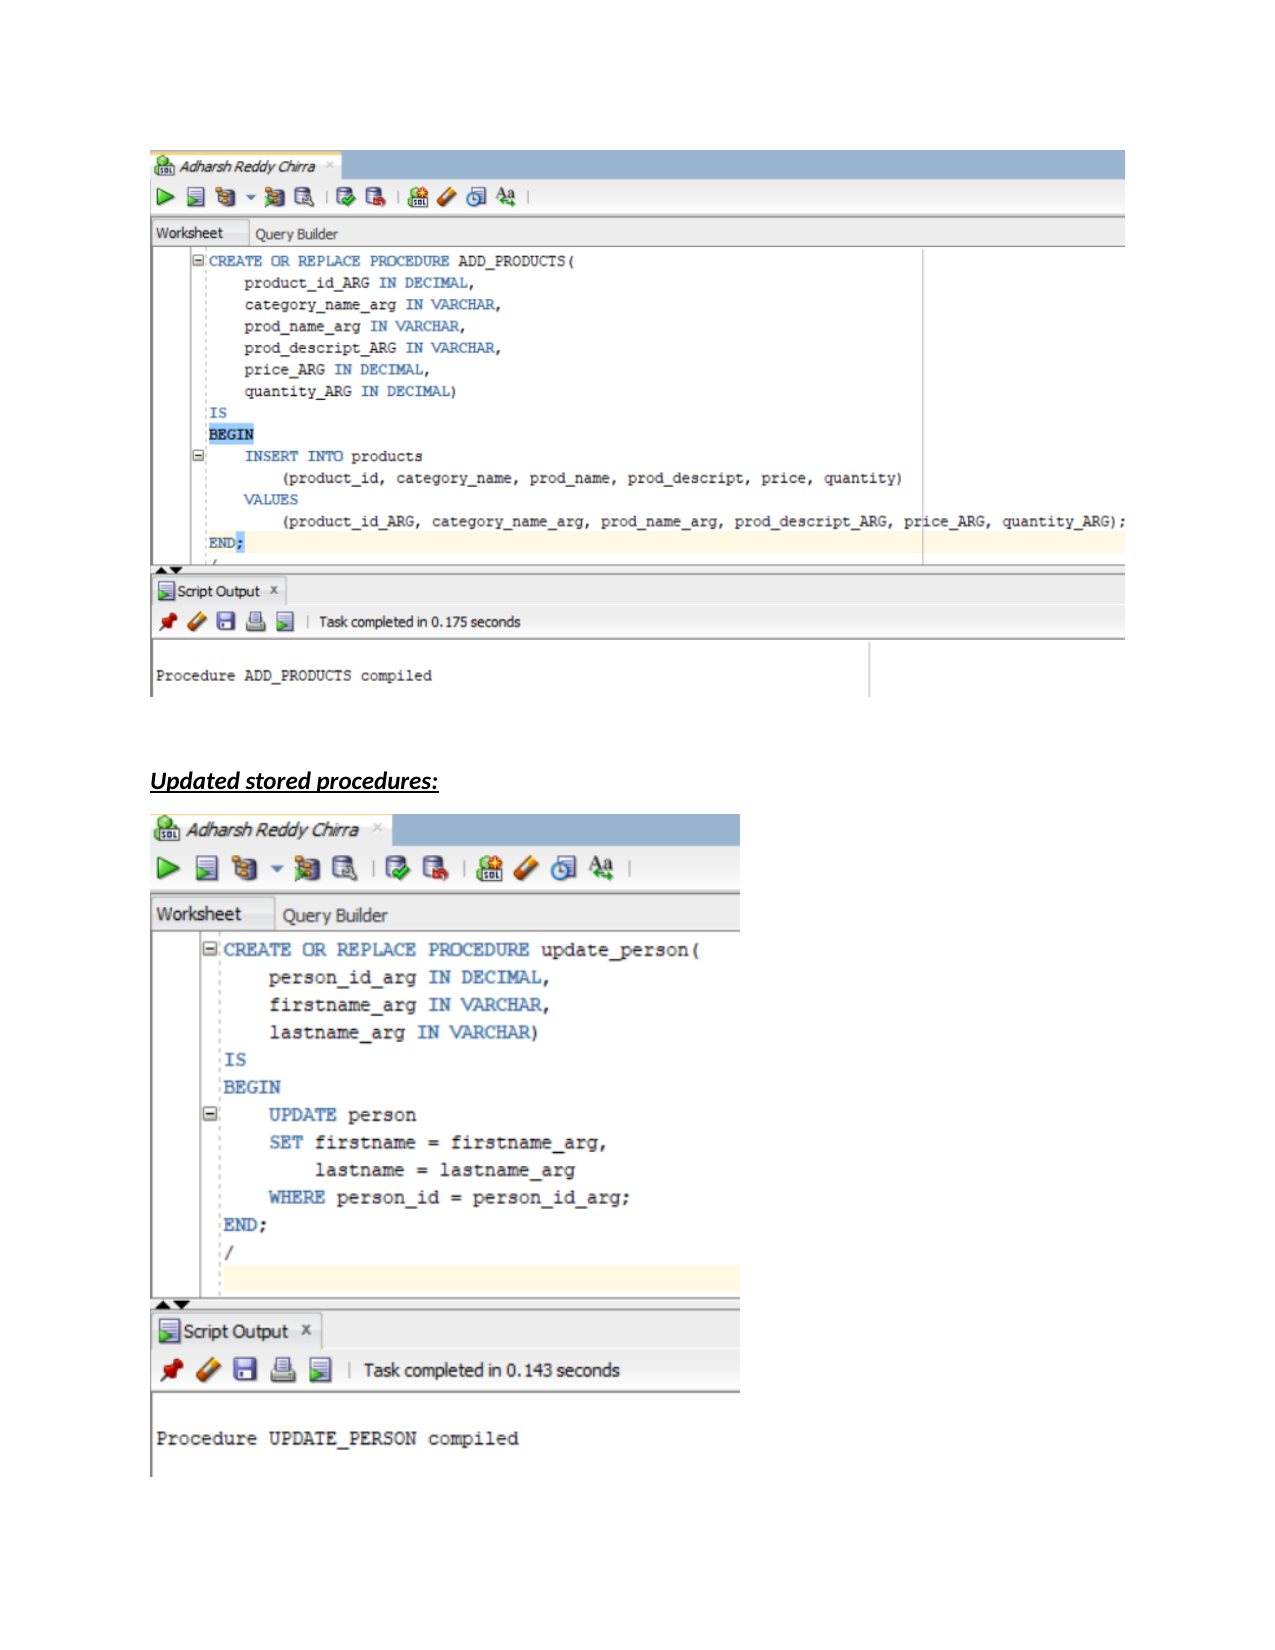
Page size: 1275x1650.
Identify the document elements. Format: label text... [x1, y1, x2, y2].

picture [150, 150, 1125, 697]
picture [150, 814, 740, 1477]
text Updated stored procedures: [150, 765, 1125, 796]
